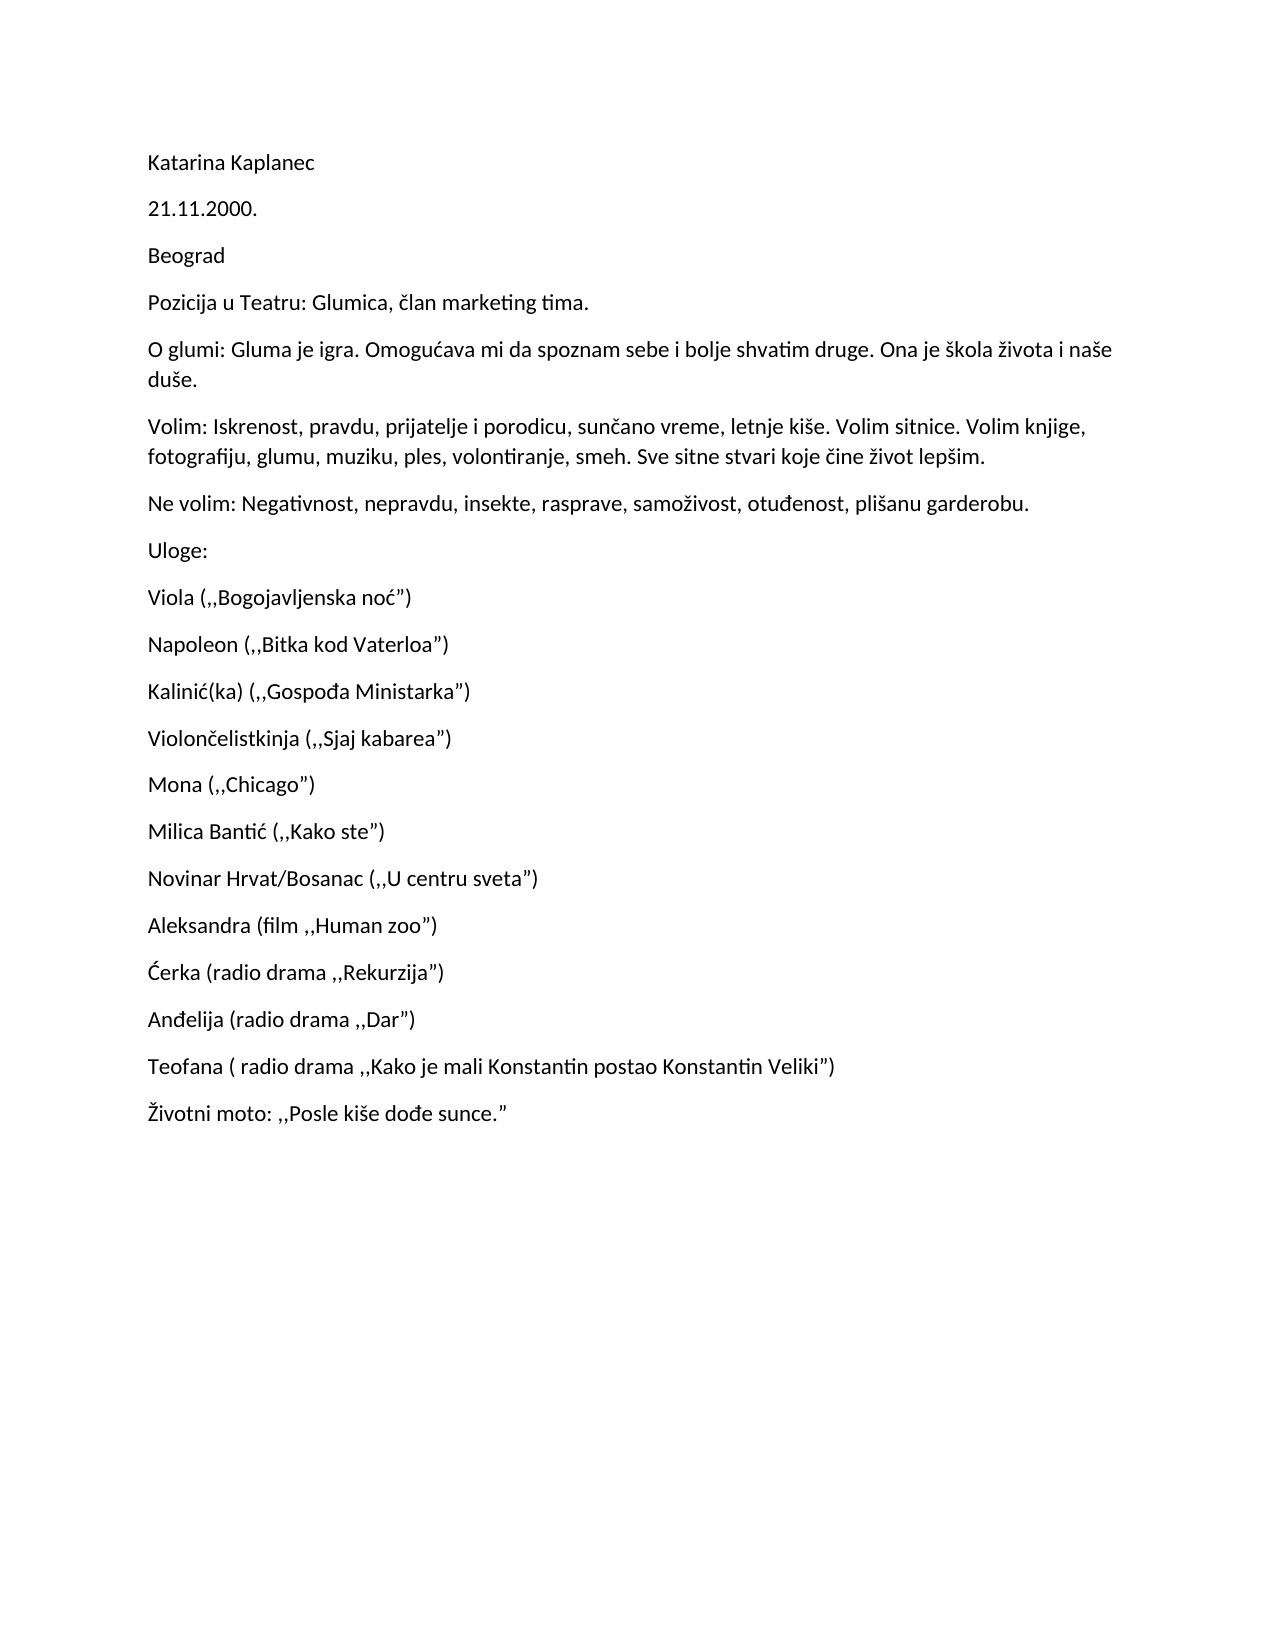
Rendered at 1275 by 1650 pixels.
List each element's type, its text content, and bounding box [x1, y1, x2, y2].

text Životni moto: ,,Posle kiše dođe sunce.” [148, 1099, 1127, 1127]
text Ne volim: Negativnost, nepravdu, insekte, rasprave, samoživost, otuđenost, plišanu garderobu. [148, 489, 1127, 517]
text Violončelistkinja (,,Sjaj kabarea”) [148, 724, 1127, 752]
text Uloge: [148, 536, 1127, 564]
text Volim: Iskrenost, pravdu, prijatelje i porodicu, sunčano vreme, letnje kiše. Volim sitnice. Volim knjige, fotografiju, glumu, muziku, ples, volontiranje, smeh. Sve sitne stvari koje čine život lepšim. [148, 412, 1127, 470]
text Katarina Kaplanec [148, 148, 1127, 176]
text Milica Bantić (,,Kako ste”) [148, 817, 1127, 845]
text Mona (,,Chicago”) [148, 771, 1127, 798]
text Pozicija u Teatru: Glumica, član marketing tima. [148, 288, 1127, 316]
text Novinar Hrvat/Bosanac (,,U centru sveta”) [148, 864, 1127, 892]
text 21.11.2000. [148, 194, 1127, 222]
text Beograd [148, 241, 1127, 269]
text Aleksandra (film ,,Human zoo”) [148, 911, 1127, 939]
text Anđelija (radio drama ,,Dar”) [148, 1005, 1127, 1033]
text Teofana ( radio drama ,,Kako je mali Konstantin postao Konstantin Veliki”) [148, 1052, 1127, 1080]
text Ćerka (radio drama ,,Rekurzija”) [148, 958, 1127, 986]
text O glumi: Gluma je igra. Omogućava mi da spoznam sebe i bolje shvatim druge. Ona je škola života i naše duše. [148, 335, 1127, 393]
text Kalinić(ka) (,,Gospođa Ministarka”) [148, 677, 1127, 705]
text Napoleon (,,Bitka kod Vaterloa”) [148, 630, 1127, 658]
text Viola (,,Bogojavljenska noć”) [148, 583, 1127, 611]
